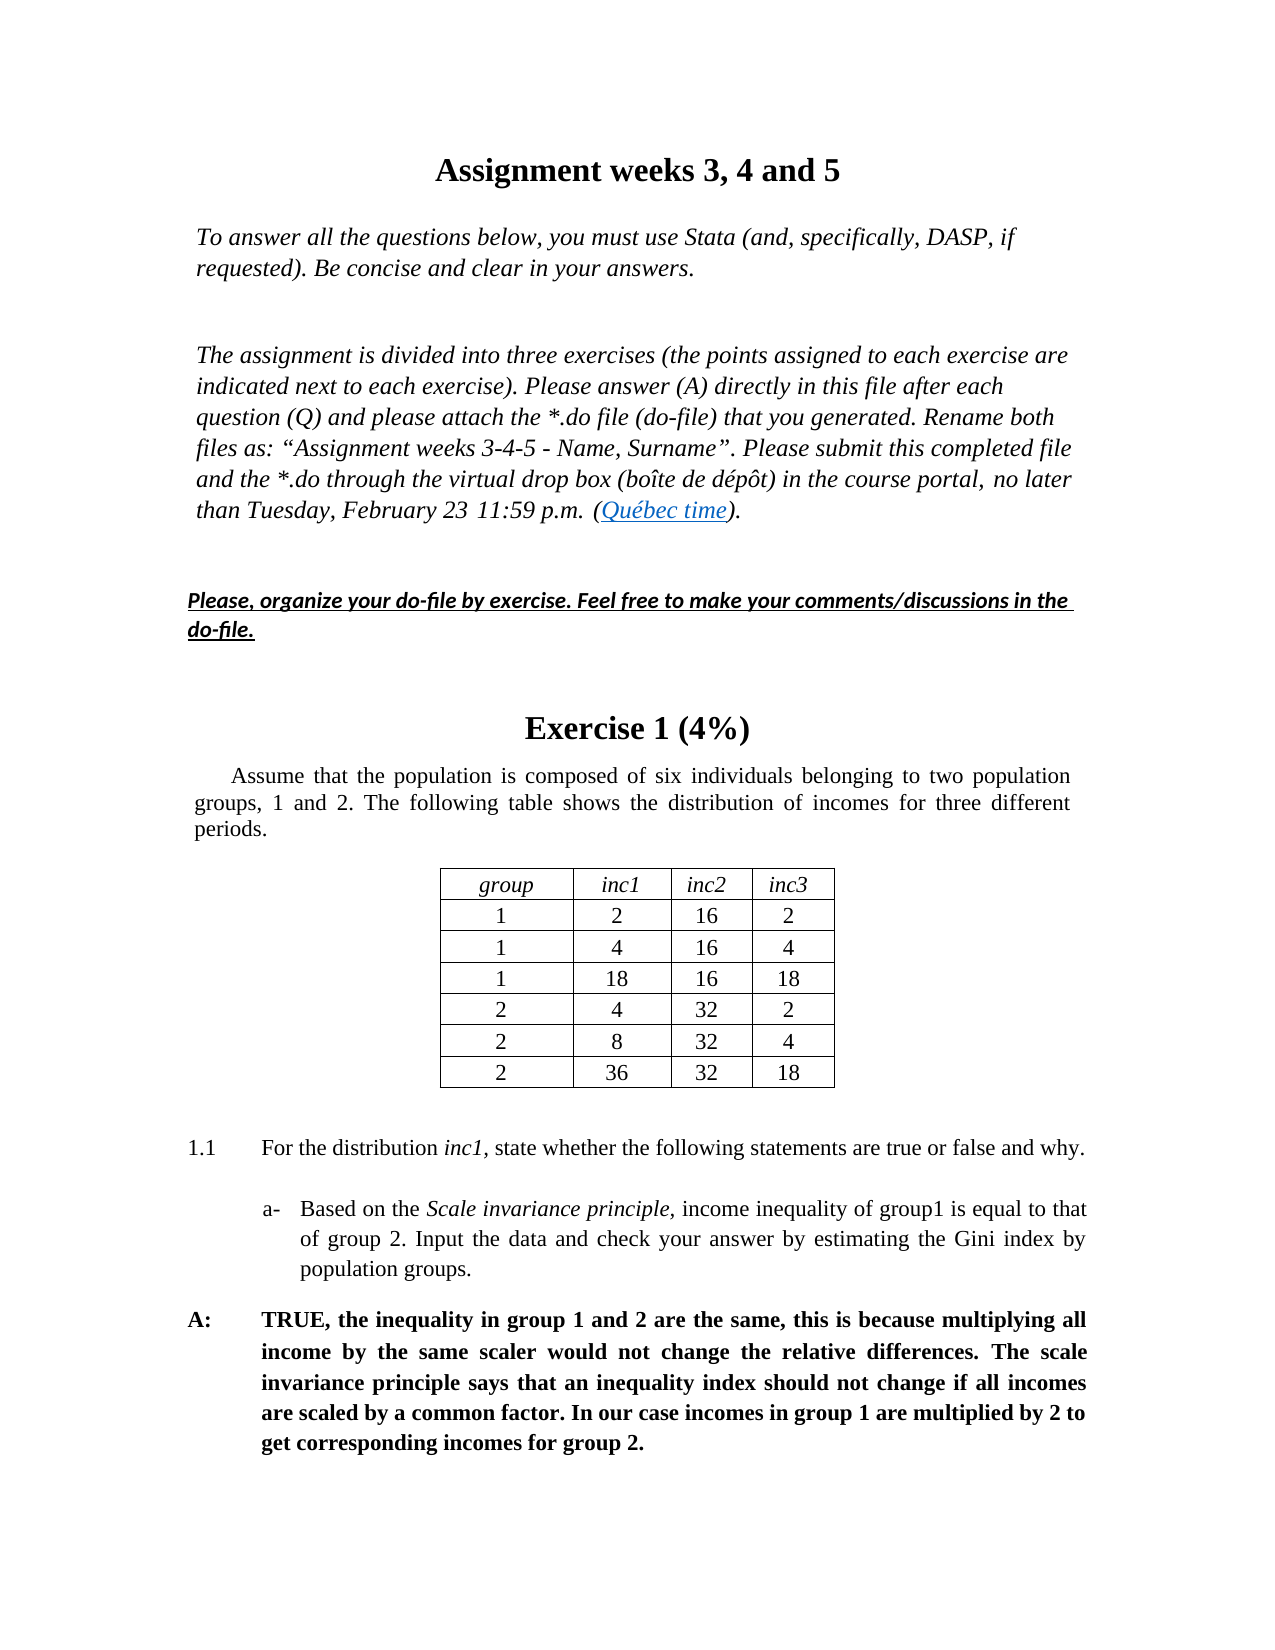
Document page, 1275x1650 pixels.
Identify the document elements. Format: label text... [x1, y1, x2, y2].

table_cell 2 [441, 1025, 573, 1056]
table_cell 2 [753, 900, 834, 930]
subtitle The assignment is divided into three exercises (the points assigned to each exercise are indicated next to each exercise). Please answer (A) directly in this file after each question (Q) and please attach the *.do file (do-file) that you generated. Rename both files as: “Assignment weeks 3-4-5 - Name, Surname”. Please submit this completed file and the *.do through the virtual drop box (boîte de dépôt) in the course portal, no later than Tuesday, February 23 11:59 p.m. (Québec time). [196, 340, 1087, 524]
table_cell 2 [574, 900, 671, 930]
subtitle To answer all the questions below, you must use Stata (and, specifically, DASP, if requested). Be concise and clear in your answers. [196, 222, 1087, 282]
table_cell 2 [753, 994, 834, 1024]
table_cell 4 [574, 931, 671, 962]
table_header inc2 [672, 869, 752, 899]
table_header group [441, 869, 573, 899]
table_cell 18 [753, 963, 834, 993]
table_header inc3 [753, 869, 834, 899]
table_cell 4 [753, 1025, 834, 1056]
subtitle Exercise 1 (4%) [187, 708, 1087, 746]
table_header inc1 [574, 869, 671, 899]
table_cell 32 [672, 1057, 752, 1087]
table_cell 16 [672, 900, 752, 930]
text Please, organize your do-file by exercise. Feel free to make your comments/discussions in the do-file. [187, 586, 1087, 643]
table_cell 4 [574, 994, 671, 1024]
table_cell 8 [574, 1025, 671, 1056]
table_cell 4 [753, 931, 834, 962]
table_cell 18 [574, 963, 671, 993]
text A: TRUE, the inequality in group 1 and 2 are the same, this is because multiplying all income by the same scaler would not change the relative differences. The scale invariance principle says that an inequality index should not change if all incomes are scaled by a common factor. In our case incomes in group 1 are multiplied by 2 to get corresponding incomes for group 2. [187, 1306, 1087, 1456]
table_cell 32 [672, 994, 752, 1024]
table_cell 36 [574, 1057, 671, 1087]
table_cell 1 [441, 931, 573, 962]
list Based on the Scale invariance principle, income inequality of group1 is equal to that of group 2. Input the data and check your answer by estimating the Gini index by population groups. [262, 1195, 1087, 1282]
table_cell 2 [441, 1057, 573, 1087]
table_cell 32 [672, 1025, 752, 1056]
list For the distribution inc1, state whether the following statements are true or false and why. [187, 1134, 1087, 1161]
table_cell 18 [753, 1057, 834, 1087]
table_cell 16 [672, 931, 752, 962]
table_cell 2 [441, 994, 573, 1024]
table_cell 16 [672, 963, 752, 993]
text Assignment weeks 3, 4 and 5 [187, 150, 1087, 188]
text Assume that the population is composed of six individuals belonging to two population groups, 1 and 2. The following table shows the distribution of incomes for three different periods. [194, 762, 1072, 841]
table_cell 1 [441, 900, 573, 930]
table_cell 1 [441, 963, 573, 993]
